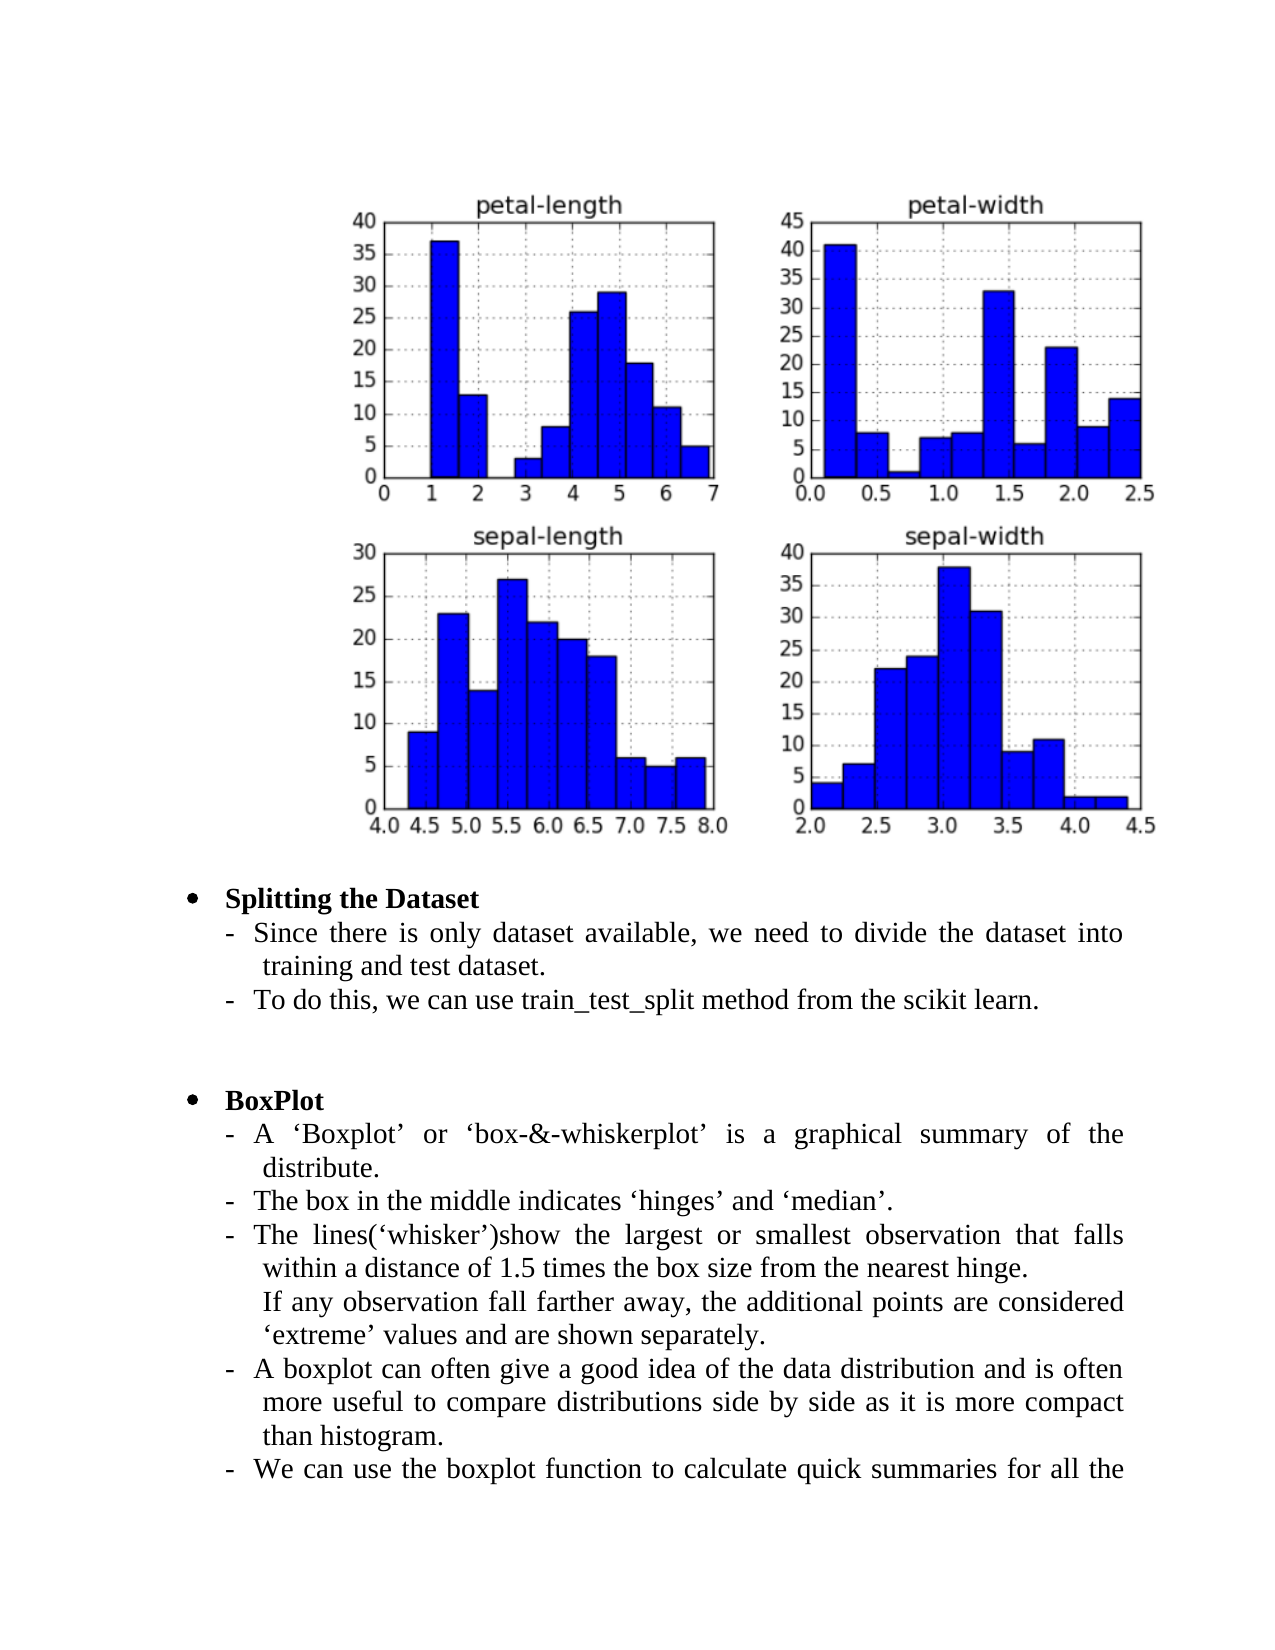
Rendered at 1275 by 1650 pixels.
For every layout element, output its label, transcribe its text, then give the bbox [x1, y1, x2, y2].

list A boxplot can often give a good idea of the data distribution and is often more useful to compare distributions side by side as it is more compact than histogram. [225, 1351, 1125, 1452]
picture [262, 150, 1238, 882]
text If any observation fall farther away, the additional points are considered ‘extreme’ values and are shown separately. [262, 1284, 1125, 1351]
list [225, 1452, 1125, 1485]
list Splitting the Dataset [187, 881, 1125, 915]
list A ‘Boxplot’ or ‘box-&-whiskerplot’ is a graphical summary of the distribute. [225, 1116, 1125, 1183]
list Since there is only dataset available, we need to divide the dataset into training and test dataset. [225, 915, 1125, 982]
list The box in the middle indicates ‘hinges’ and ‘median’. [225, 1183, 1125, 1217]
list BoxPlot [187, 1083, 1125, 1116]
list The lines(‘whisker’)show the largest or smallest observation that falls within a distance of 1.5 times the box size from the nearest hinge. [225, 1217, 1125, 1284]
list To do this, we can use train_test_split method from the scikit learn. [225, 982, 1125, 1016]
